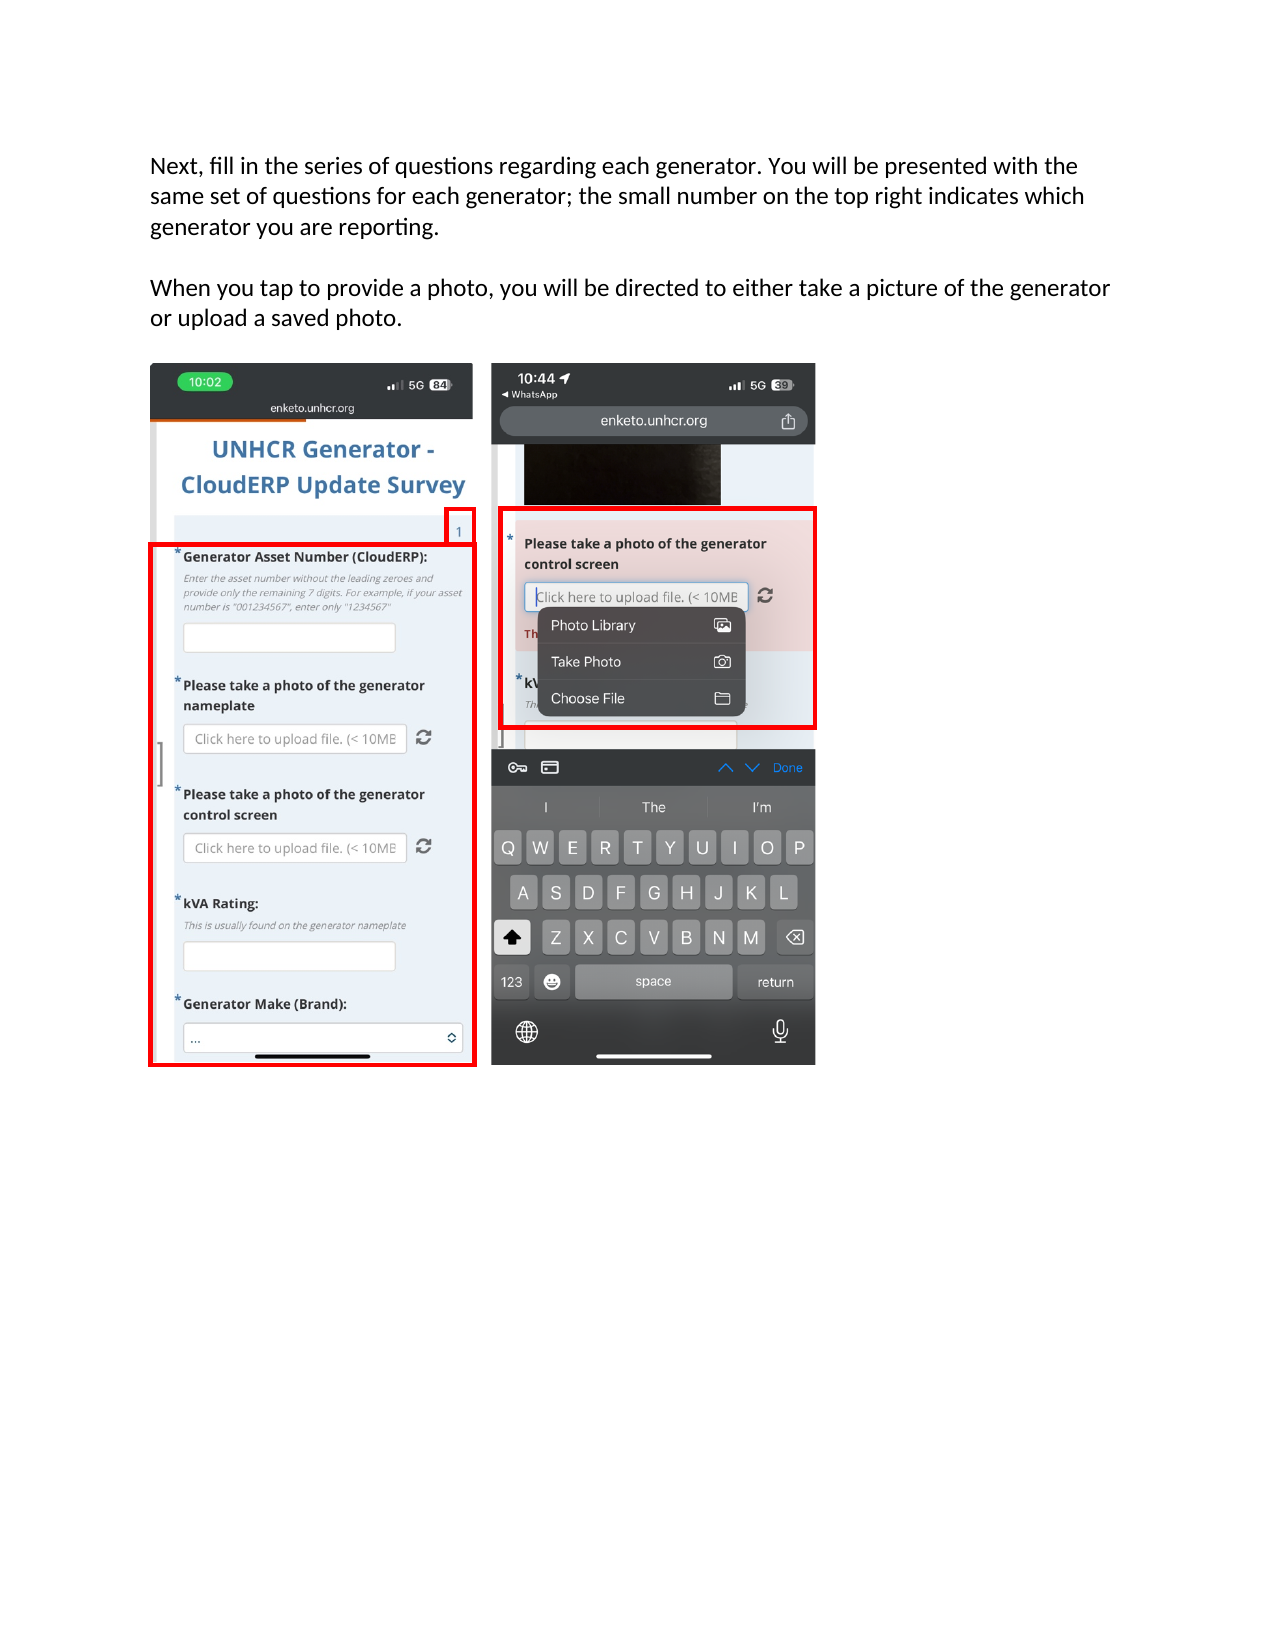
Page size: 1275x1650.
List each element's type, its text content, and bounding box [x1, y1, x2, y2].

picture [491, 363, 816, 1065]
picture [150, 363, 473, 542]
picture [449, 511, 472, 542]
picture [153, 547, 472, 1061]
text When you tap to provide a photo, you will be directed to either take a picture of the generator or upload a saved photo. [150, 272, 1125, 333]
picture [503, 511, 813, 725]
text Next, fill in the series of questions regarding each generator. You will be presented with the same set of questions for each generator; the small number on the top right indicates which generator you are reporting. [150, 150, 1125, 242]
